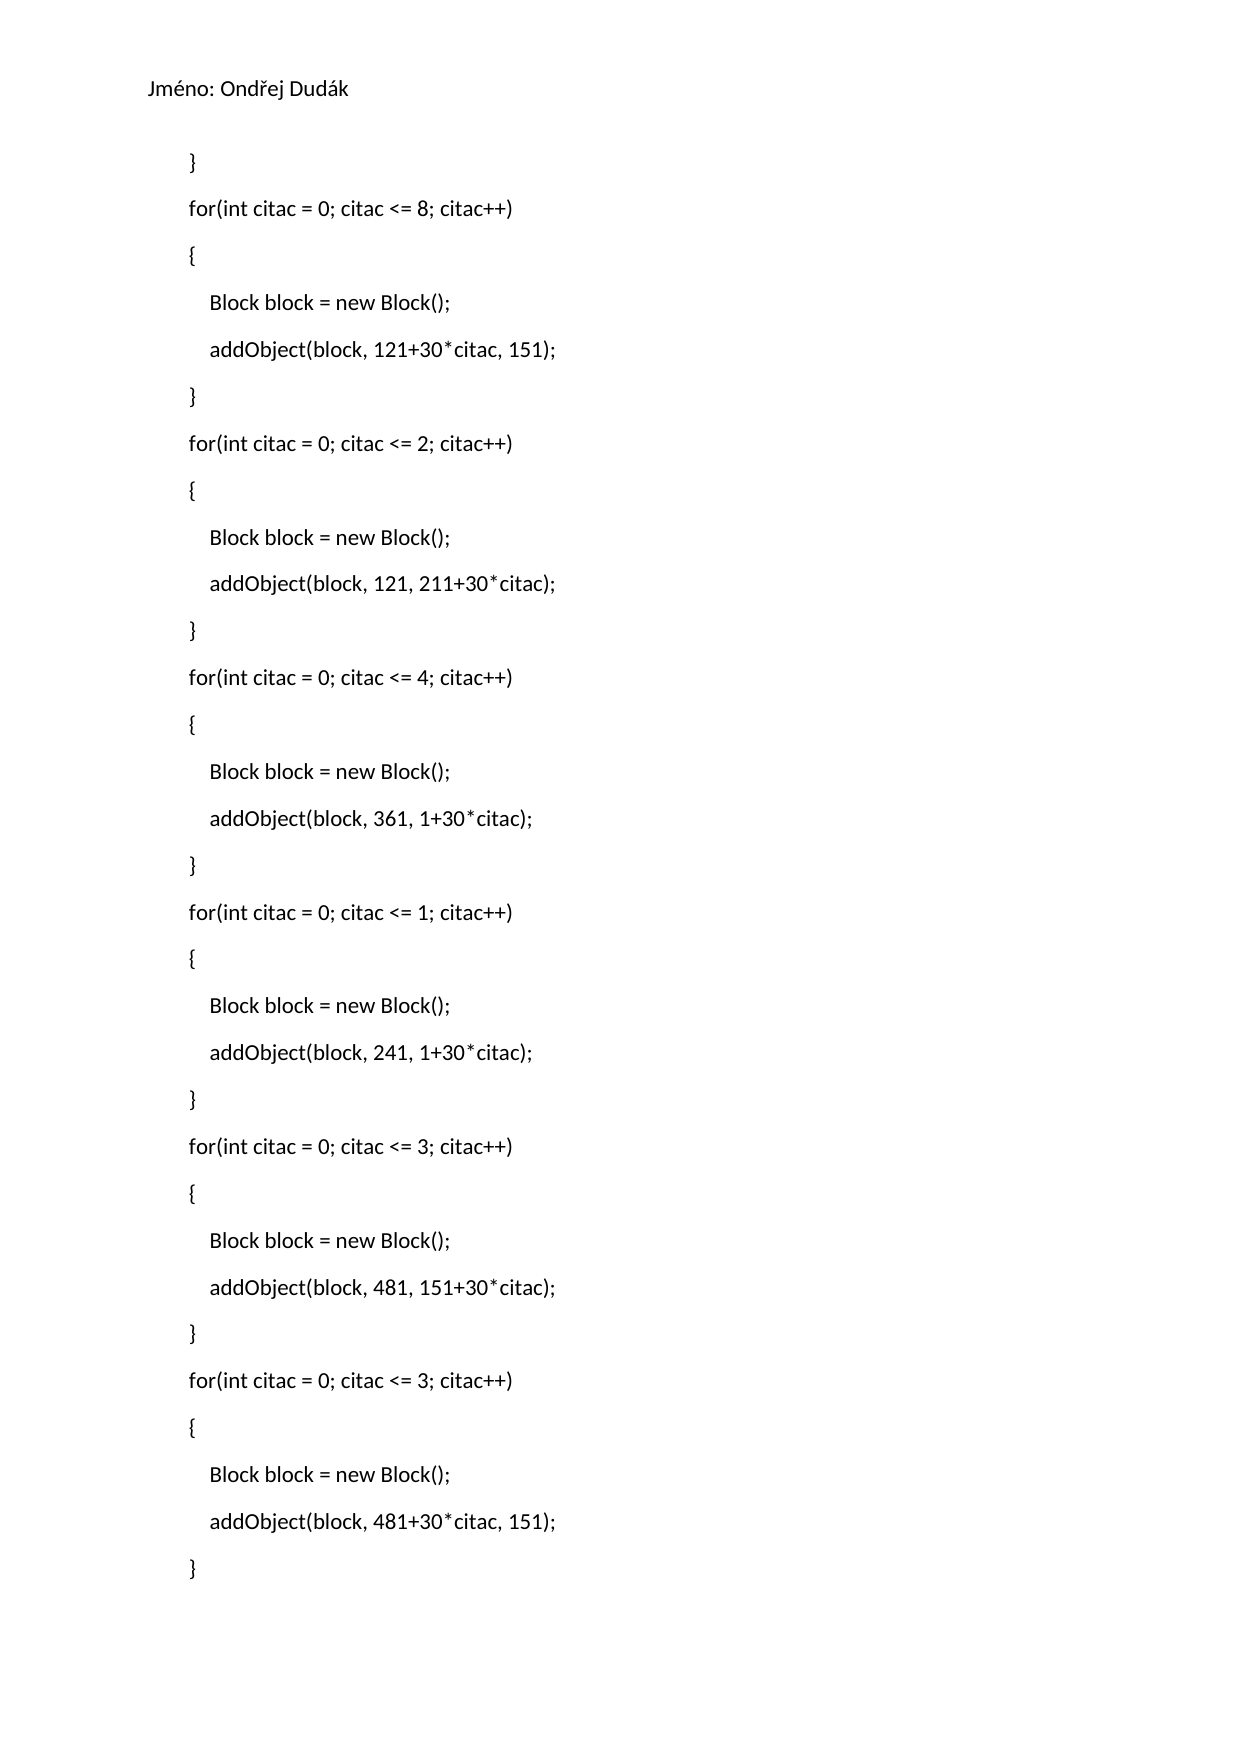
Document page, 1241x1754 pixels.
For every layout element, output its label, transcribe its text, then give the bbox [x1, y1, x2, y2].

text } [148, 1085, 1093, 1113]
text } [148, 148, 1093, 176]
text Block block = new Block(); [148, 1226, 1093, 1254]
text { [148, 1413, 1093, 1441]
text { [148, 1179, 1093, 1207]
text } [148, 1319, 1093, 1347]
text Block block = new Block(); [148, 757, 1093, 785]
text for(int citac = 0; citac <= 3; citac++) [148, 1366, 1093, 1394]
text addObject(block, 361, 1+30*citac); [148, 804, 1093, 832]
text } [148, 382, 1093, 410]
text for(int citac = 0; citac <= 3; citac++) [148, 1132, 1093, 1160]
text Block block = new Block(); [148, 288, 1093, 316]
text for(int citac = 0; citac <= 2; citac++) [148, 429, 1093, 457]
text } [148, 616, 1093, 644]
text for(int citac = 0; citac <= 4; citac++) [148, 663, 1093, 691]
text for(int citac = 0; citac <= 1; citac++) [148, 898, 1093, 926]
text } [148, 851, 1093, 879]
text addObject(block, 241, 1+30*citac); [148, 1038, 1093, 1066]
text addObject(block, 481+30*citac, 151); [148, 1507, 1093, 1535]
text { [148, 710, 1093, 738]
text { [148, 476, 1093, 504]
text { [148, 944, 1093, 972]
text Block block = new Block(); [148, 1460, 1093, 1488]
text addObject(block, 121, 211+30*citac); [148, 569, 1093, 597]
text } [148, 1554, 1093, 1582]
text addObject(block, 121+30*citac, 151); [148, 335, 1093, 363]
text Block block = new Block(); [148, 523, 1093, 551]
text { [148, 241, 1093, 269]
text addObject(block, 481, 151+30*citac); [148, 1273, 1093, 1301]
text for(int citac = 0; citac <= 8; citac++) [148, 194, 1093, 222]
text Block block = new Block(); [148, 991, 1093, 1019]
